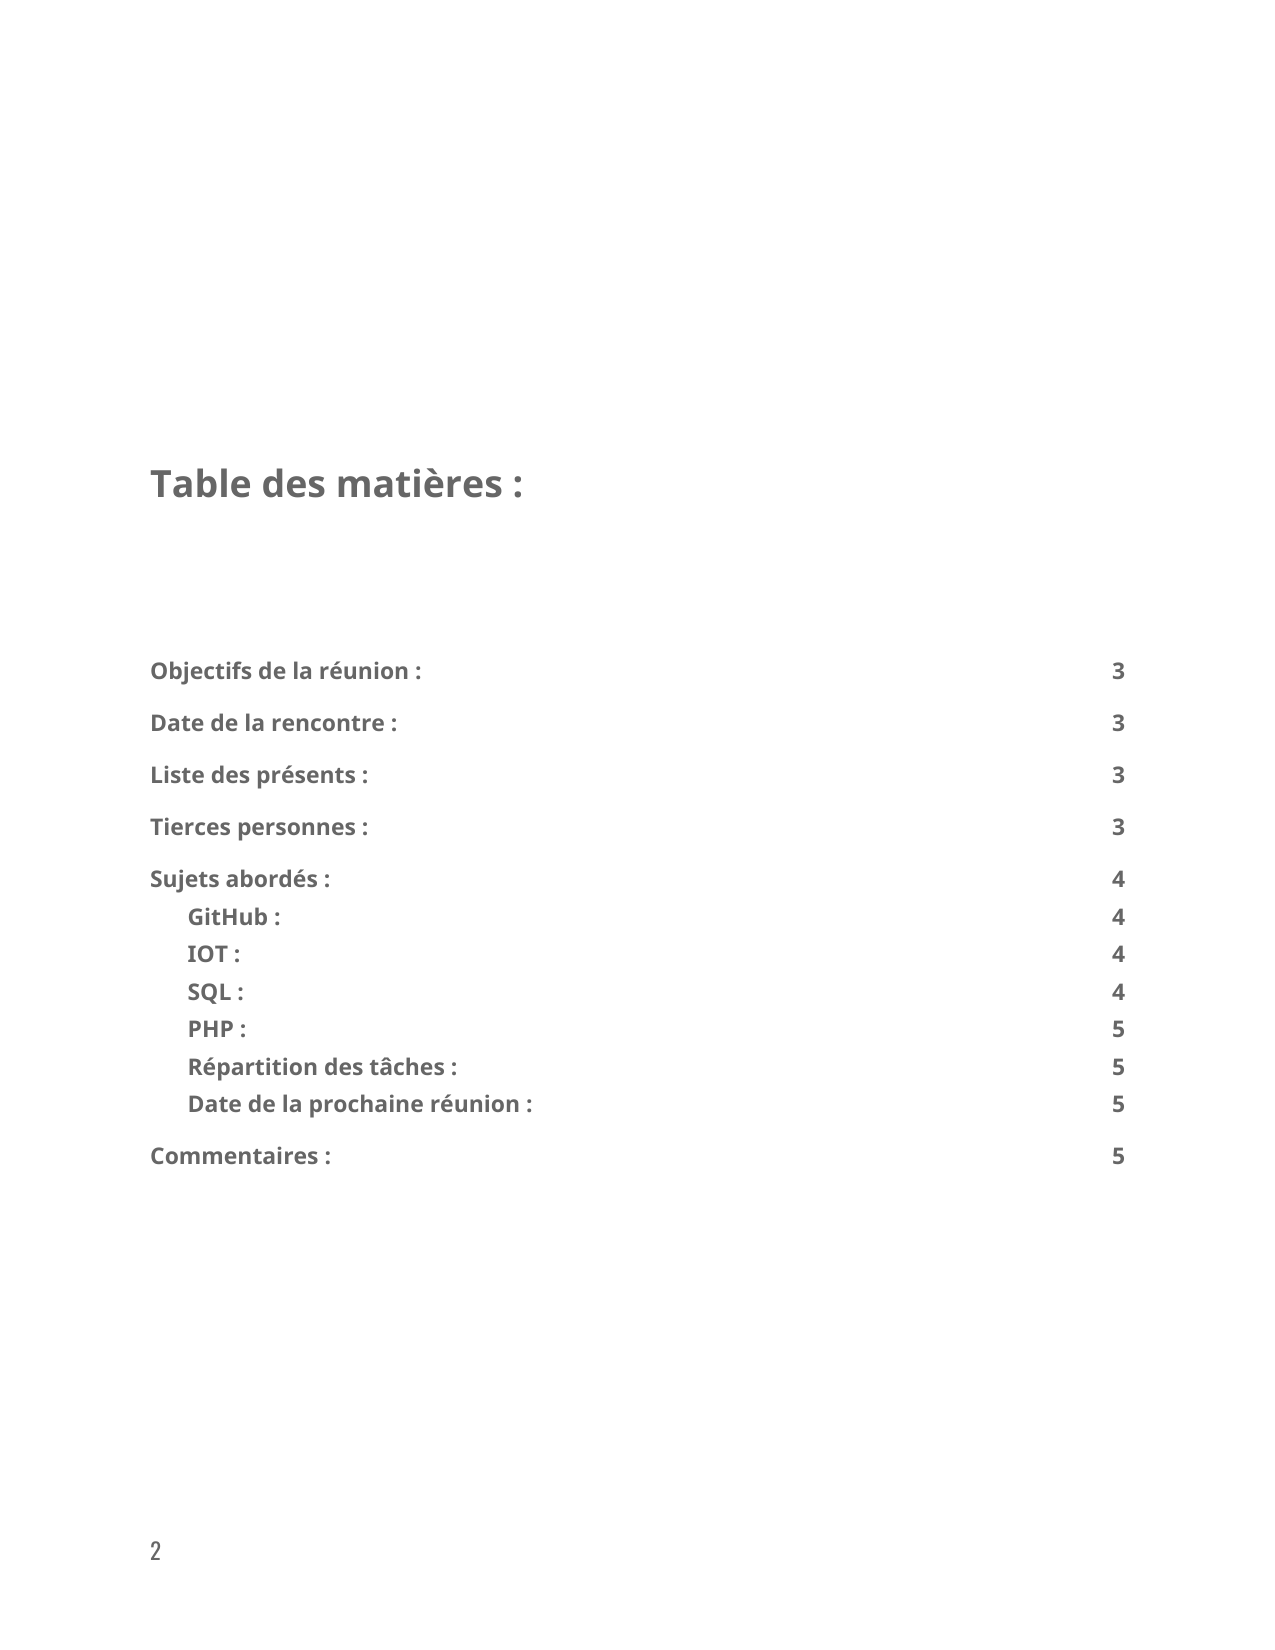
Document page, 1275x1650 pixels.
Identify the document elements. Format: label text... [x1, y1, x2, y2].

text Table des matières : [150, 457, 1125, 508]
